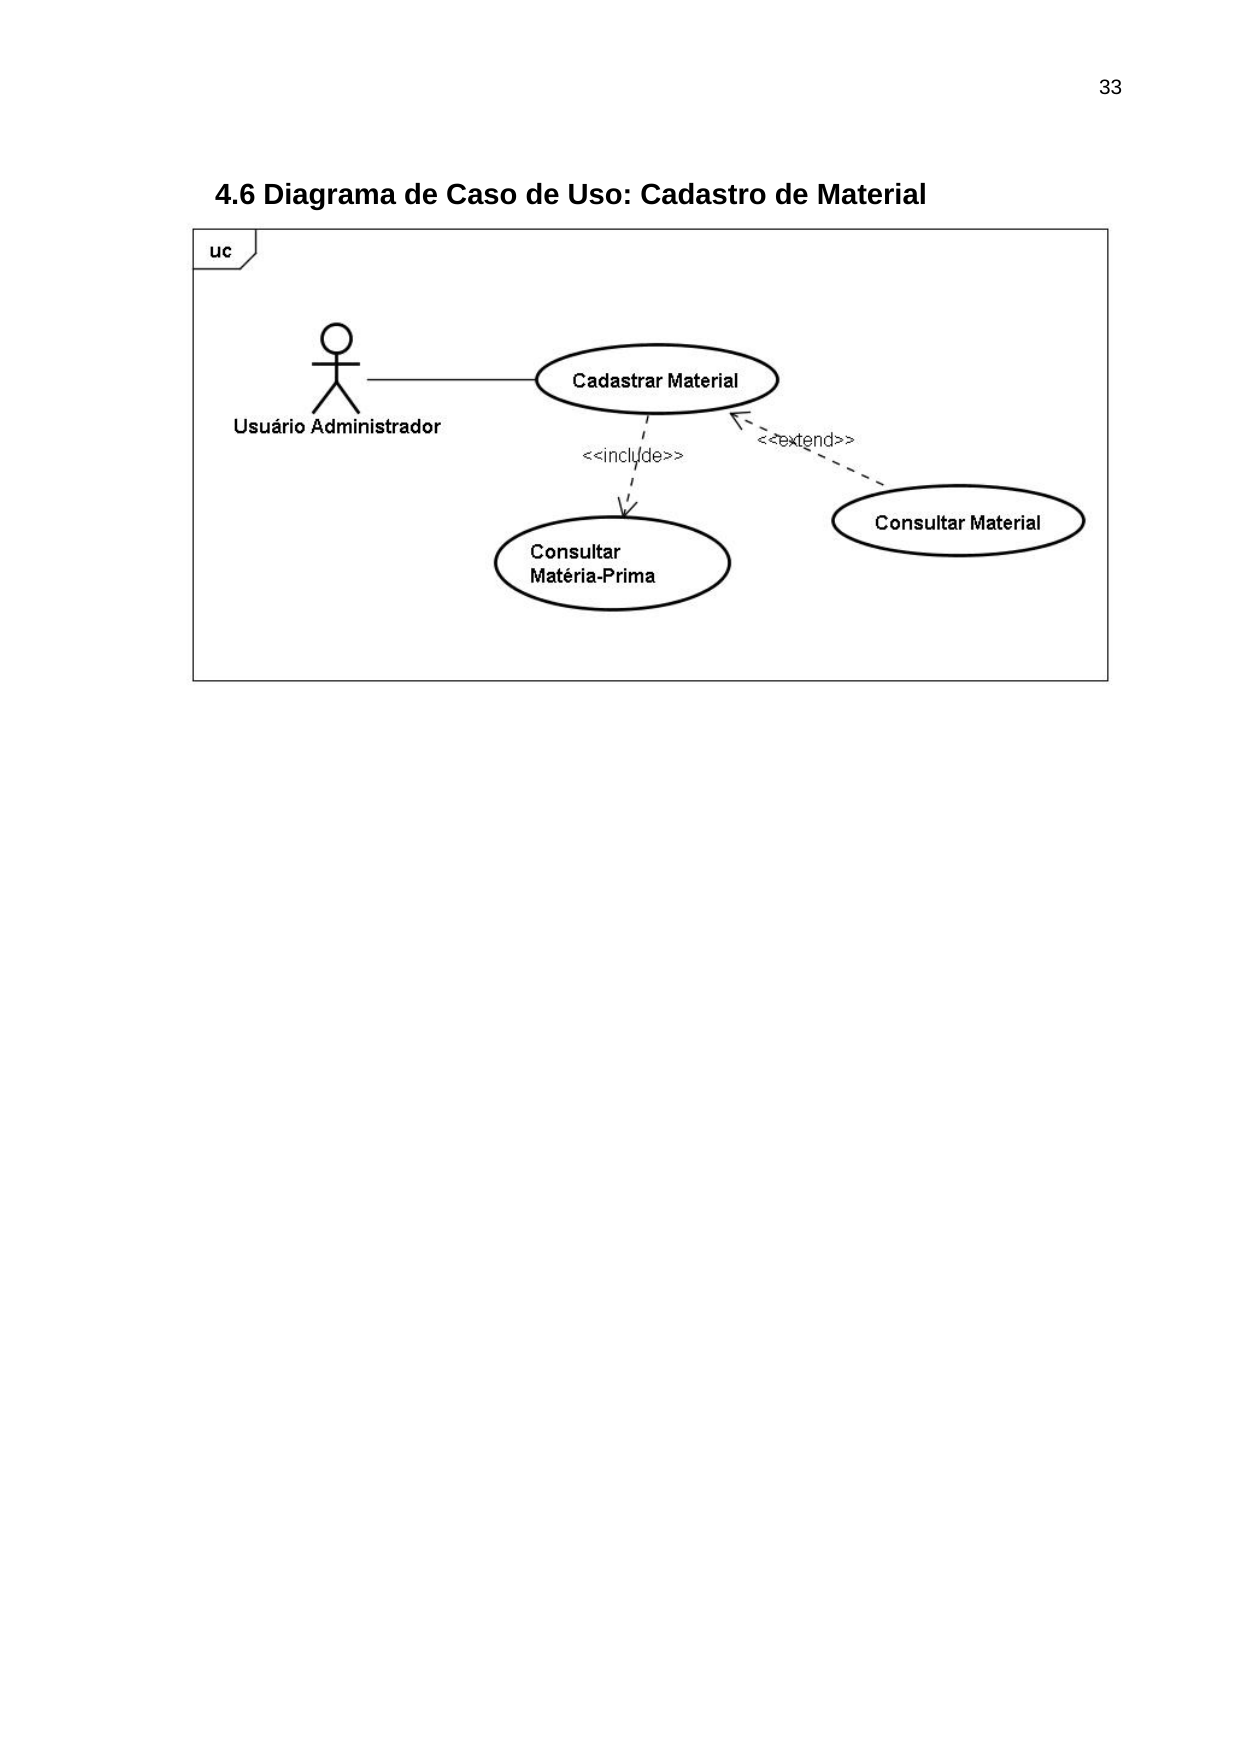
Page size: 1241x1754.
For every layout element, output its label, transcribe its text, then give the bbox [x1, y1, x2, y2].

subtitle Diagrama de Caso de Uso: Cadastro de Material [215, 177, 1122, 211]
picture [177, 213, 1123, 696]
